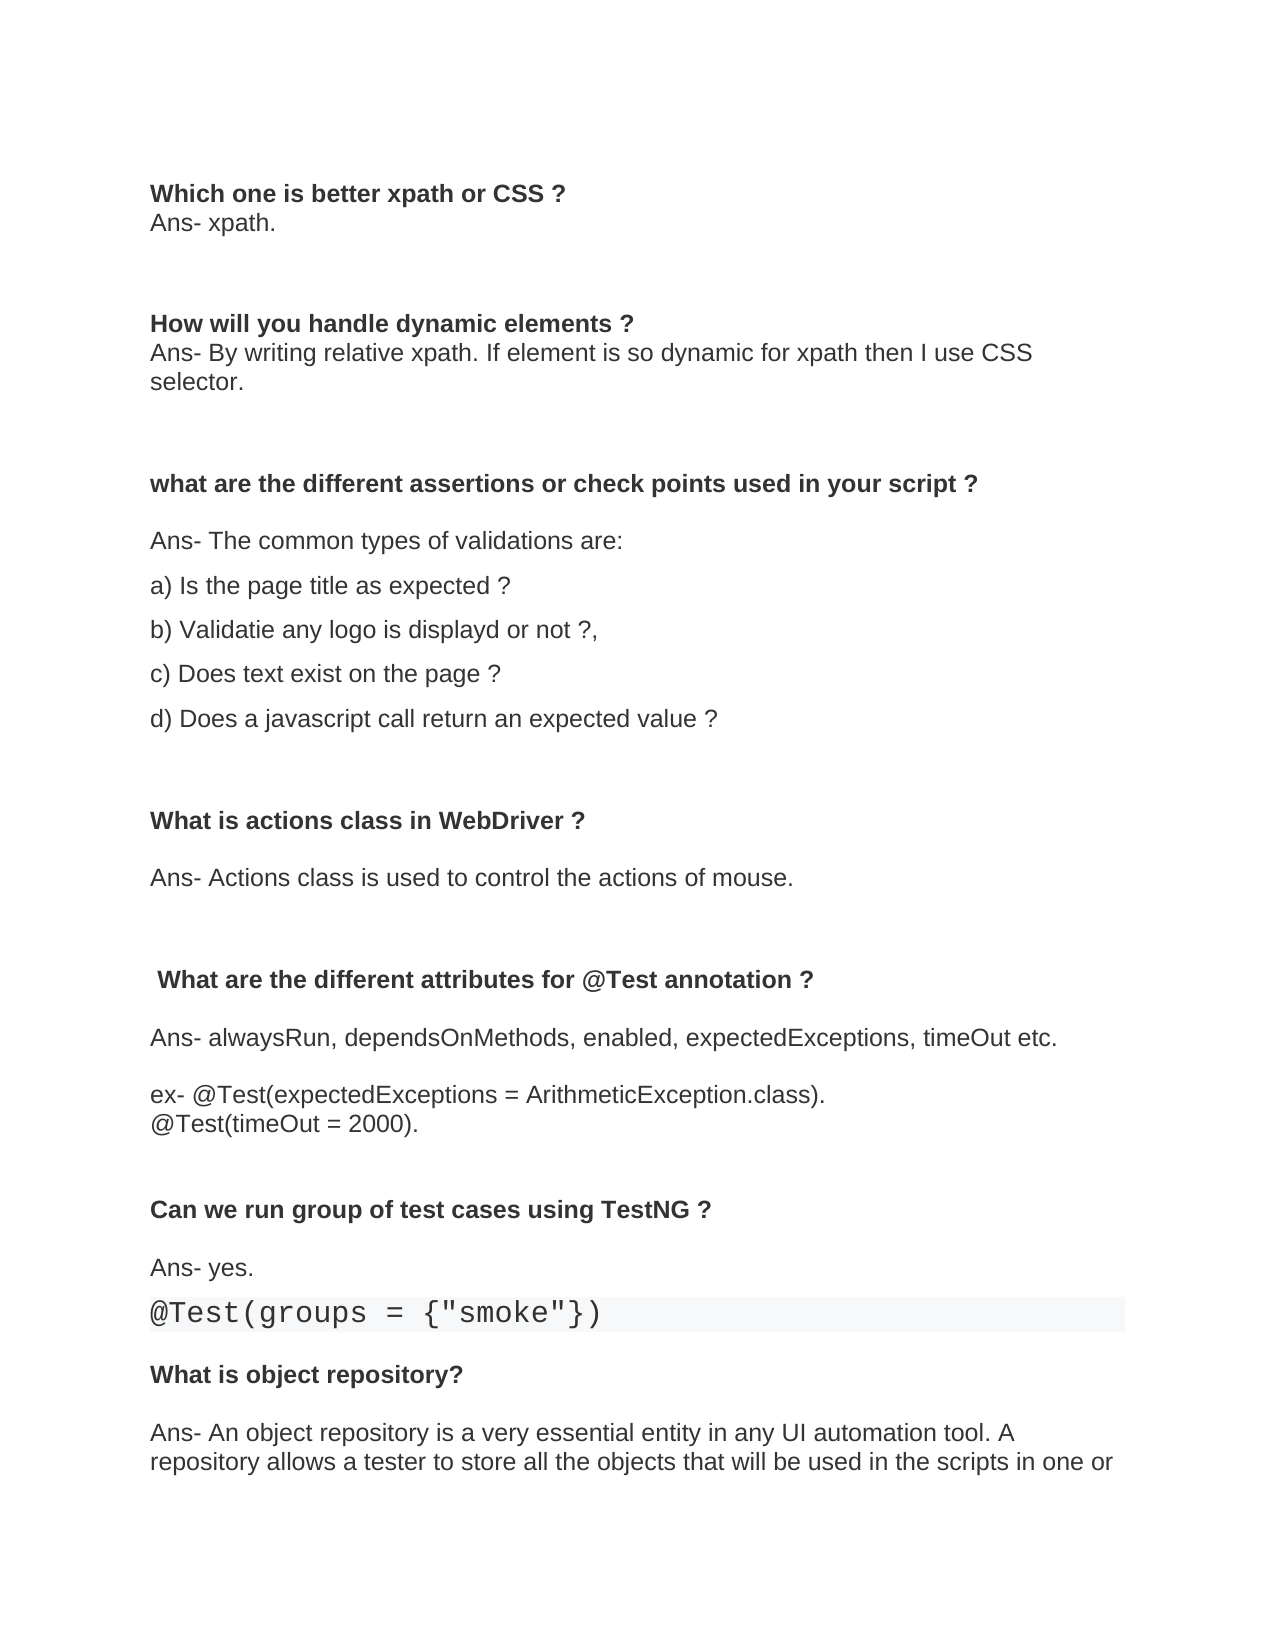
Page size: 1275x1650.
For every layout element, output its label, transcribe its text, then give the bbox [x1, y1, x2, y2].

text ex- @Test(expectedExceptions = ArithmeticException.class). [150, 1080, 1125, 1109]
text @Test(groups = {"smoke"}) [150, 1297, 1125, 1332]
text c) Does text exist on the page ? [150, 659, 1125, 688]
text What is actions class in WebDriver ? [150, 806, 1125, 834]
text d) Does a javascript call return an expected value ? [150, 704, 1125, 732]
text a) Is the page title as expected ? [150, 571, 1125, 599]
text Ans- By writing relative xpath. If element is so dynamic for xpath then I use CSS selector. [150, 338, 1125, 396]
text what are the different assertions or check points used in your script ? [150, 469, 1125, 497]
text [150, 1418, 1125, 1475]
text Ans- Actions class is used to control the actions of mouse. [150, 863, 1125, 892]
text What are the different attributes for @Test annotation ? [150, 965, 1125, 994]
text Ans- The common types of validations are: [150, 526, 1125, 555]
text Ans- alwaysRun, dependsOnMethods, enabled, expectedExceptions, timeOut etc. [150, 1022, 1125, 1051]
text What is object repository? [150, 1360, 1125, 1389]
text b) Validatie any logo is displayd or not ?, [150, 615, 1125, 644]
text Which one is better xpath or CSS ? [150, 179, 1125, 207]
text Ans- xpath. [150, 207, 1125, 236]
text Ans- yes. [150, 1253, 1125, 1282]
text Can we run group of test cases using TestNG ? [150, 1195, 1125, 1224]
text @Test(timeOut = 2000). [150, 1109, 1125, 1138]
text How will you handle dynamic elements ? [150, 309, 1125, 338]
